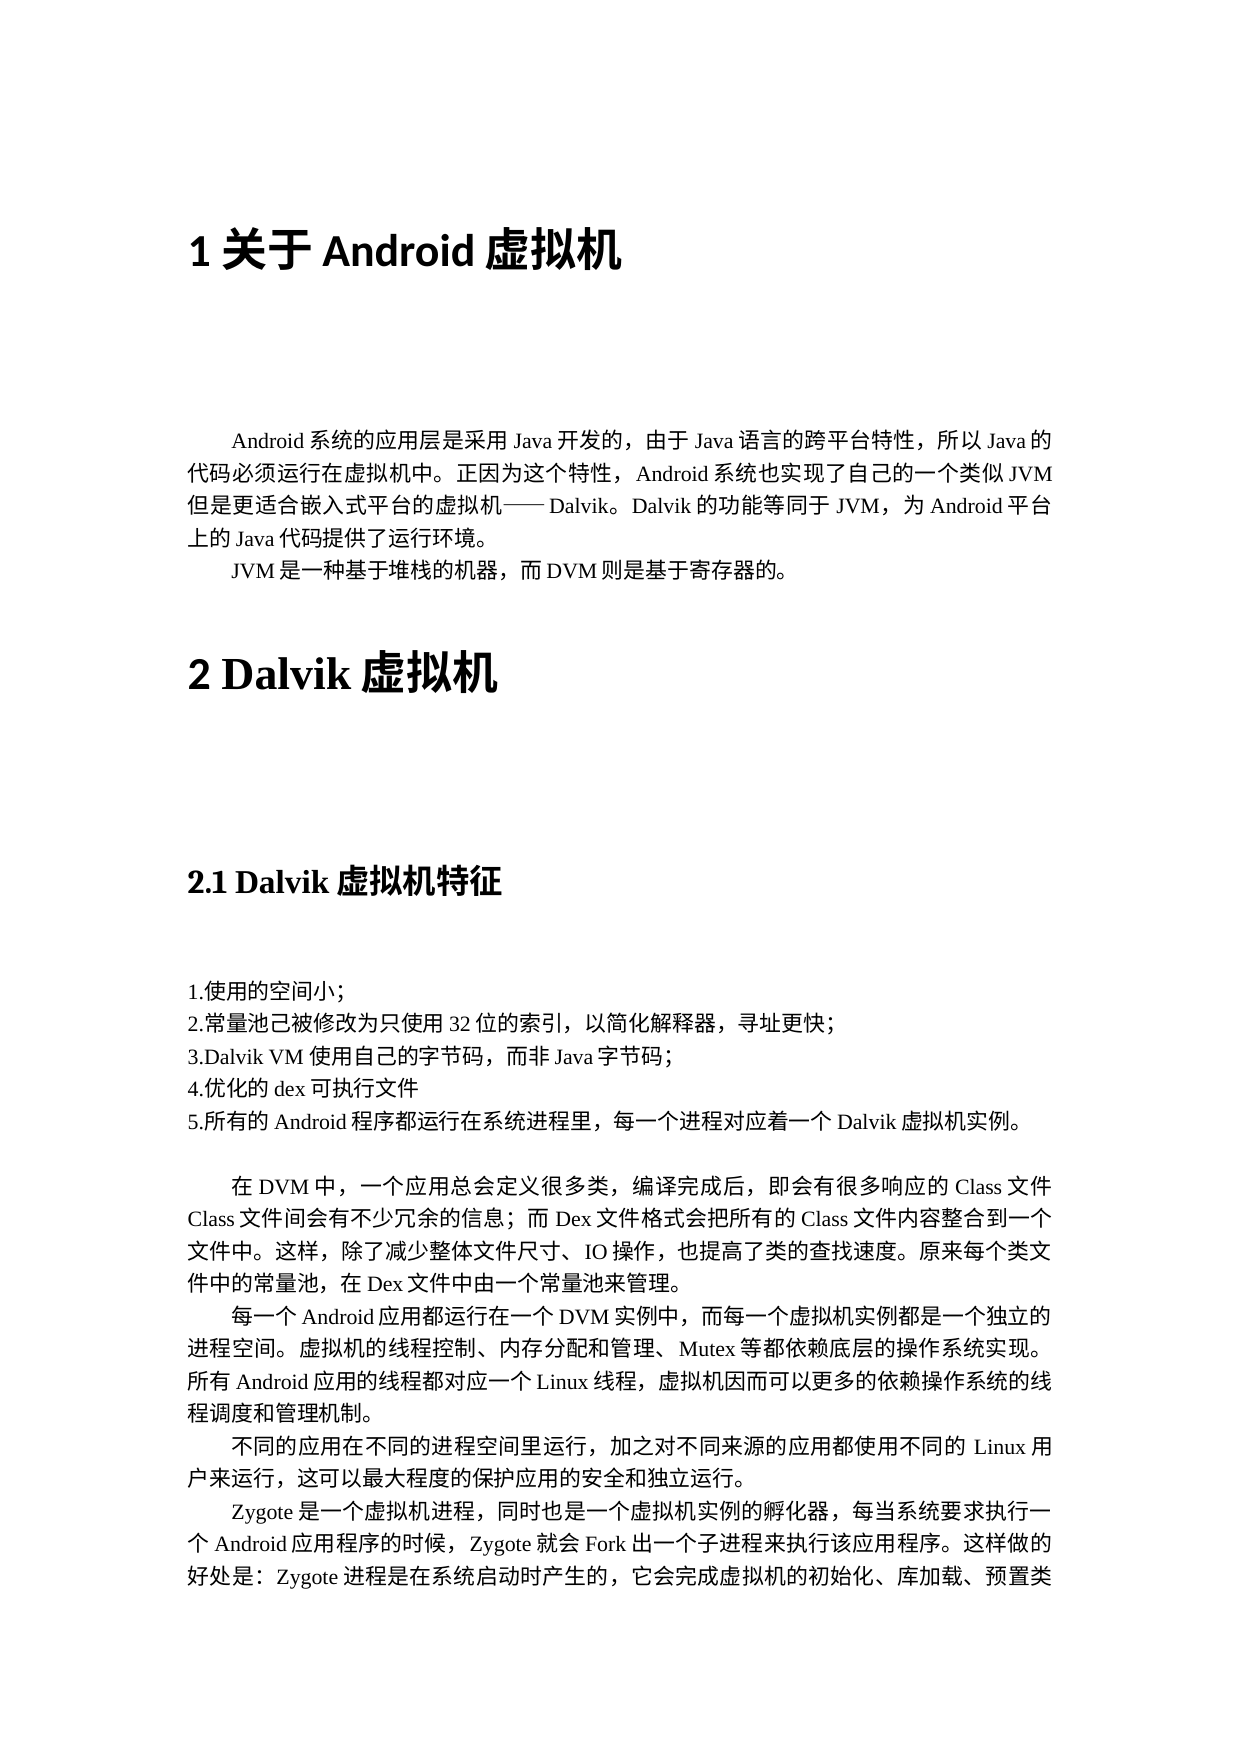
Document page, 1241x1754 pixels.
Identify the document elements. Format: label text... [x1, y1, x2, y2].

subtitle 2 Dalvik虚拟机 [187, 621, 1053, 718]
text 5.所有的Android程序都运行在系统进程里，每一个进程对应着一个Dalvik虚拟机实例。 [187, 1103, 1053, 1136]
subtitle 2.1 Dalvik虚拟机特征 [187, 846, 1053, 911]
text 4.优化的dex可执行文件 [187, 1071, 1053, 1103]
text 2.常量池己被修改为只使用32位的索引，以简化解释器，寻址更快； [187, 1006, 1053, 1038]
text 在DVM中，一个应用总会定义很多类，编译完成后，即会有很多响应的Class文件，Class文件间会有不少冗余的信息；而Dex文件格式会把所有的Class文件内容整合到一个文件中。这样，除了减少整体文件尺寸、IO操作，也提高了类的查找速度。原来每个类文件中的常量池，在Dex文件中由一个常量池来管理。 [187, 1168, 1053, 1298]
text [187, 1493, 1053, 1591]
text 3.Dalvik VM 使用自己的字节码，而非Java字节码； [187, 1038, 1053, 1071]
text JVM是一种基于堆栈的机器，而DVM则是基于寄存器的。 [187, 553, 1053, 585]
subtitle 1 关于Android虚拟机 [187, 197, 1053, 295]
text 不同的应用在不同的进程空间里运行，加之对不同来源的应用都使用不同的Linux用户来运行，这可以最大程度的保护应用的安全和独立运行。 [187, 1428, 1053, 1493]
text 每一个Android应用都运行在一个DVM实例中，而每一个虚拟机实例都是一个独立的进程空间。虚拟机的线程控制、内存分配和管理、Mutex等都依赖底层的操作系统实现。所有Android应用的线程都对应一个Linux线程，虚拟机因而可以更多的依赖操作系统的线程调度和管理机制。 [187, 1298, 1053, 1428]
text 1.使用的空间小； [187, 973, 1053, 1006]
text Android系统的应用层是采用Java开发的，由于Java语言的跨平台特性，所以Java的代码必须运行在虚拟机中。正因为这个特性，Android系统也实现了自己的一个类似JVM但是更适合嵌入式平台的虚拟机——Dalvik。Dalvik的功能等同于JVM，为Android平台上的Java代码提供了运行环境。 [187, 423, 1053, 553]
